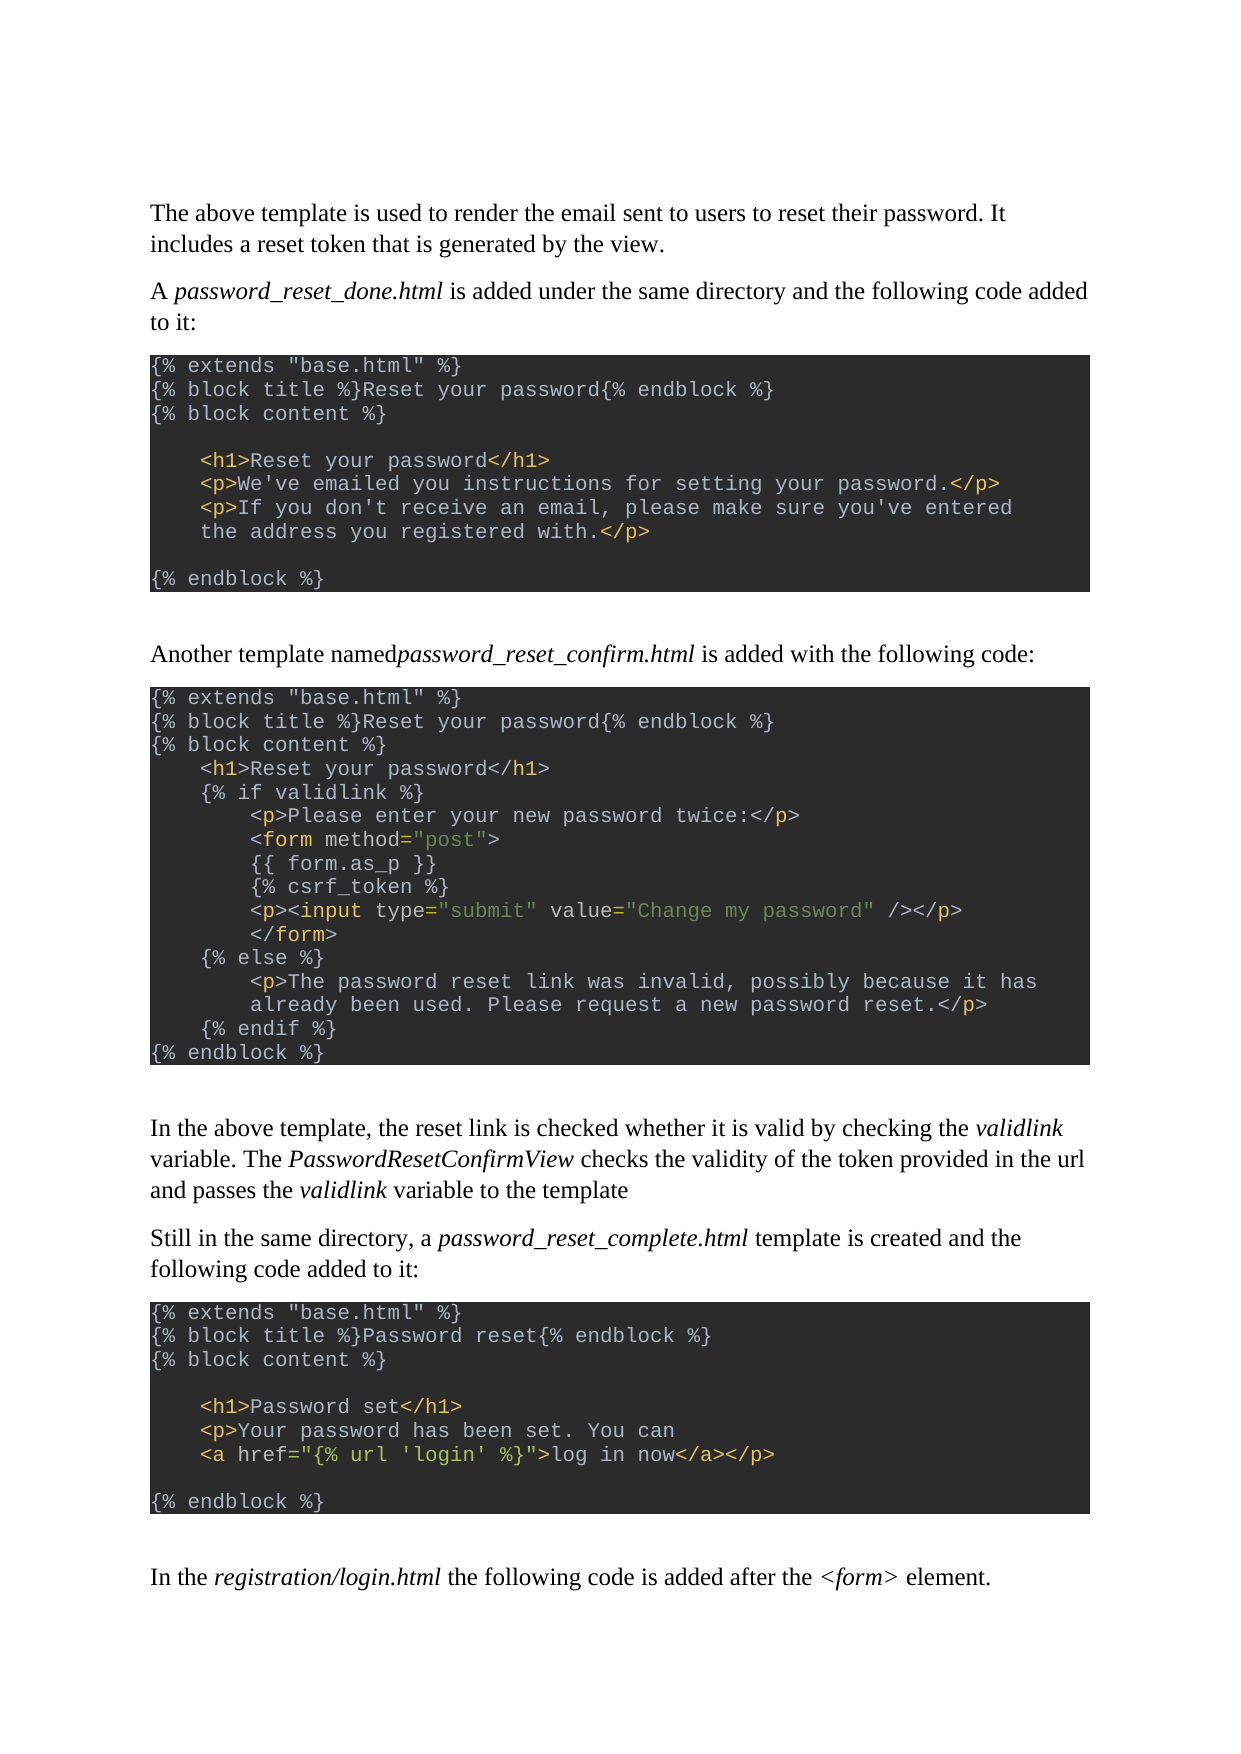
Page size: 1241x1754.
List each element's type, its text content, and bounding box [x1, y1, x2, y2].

text A password_reset_done.html is added under the same directory and the following code added to it: [150, 276, 1090, 336]
text Still in the same directory, a password_reset_complete.html template is created and the following code added to it: [150, 1223, 1090, 1283]
text {% extends "base.html" %} {% block title %}Reset your password{% endblock %} {% block content %} <h1>Reset your password</h1> {% if validlink %} <p>Please enter your new password twice:</p> <form method="post"> {{ form.as_p }} {% csrf_token %} <p><input type="submit" value="Change my password" /></p> </form> {% else %} <p>The password reset link was invalid, possibly because it has already been used. Please request a new password reset.</p> {% endif %} {% endblock %} [150, 687, 1090, 1065]
text {% extends "base.html" %} {% block title %}Reset your password{% endblock %} {% block content %} <h1>Reset your password</h1> <p>We've emailed you instructions for setting your password.</p> <p>If you don't receive an email, please make sure you've entered the address you registered with.</p> {% endblock %} [150, 355, 1090, 592]
text Another template namedpassword_reset_confirm.html is added with the following code: [150, 639, 1090, 668]
text The above template is used to render the email sent to users to reset their password. It includes a reset token that is generated by the view. [150, 198, 1090, 257]
text In the above template, the reset link is checked whether it is valid by checking the validlink variable. The PasswordResetConfirmView checks the validity of the token provided in the url and passes the validlink variable to the template [150, 1113, 1090, 1204]
text {% extends "base.html" %} {% block title %}Password reset{% endblock %} {% block content %} <h1>Password set</h1> <p>Your password has been set. You can <a href="{% url 'login' %}">log in now</a></p> {% endblock %} [150, 1302, 1090, 1514]
text In the registration/login.html the following code is added after the <form> element. [150, 1562, 1090, 1591]
